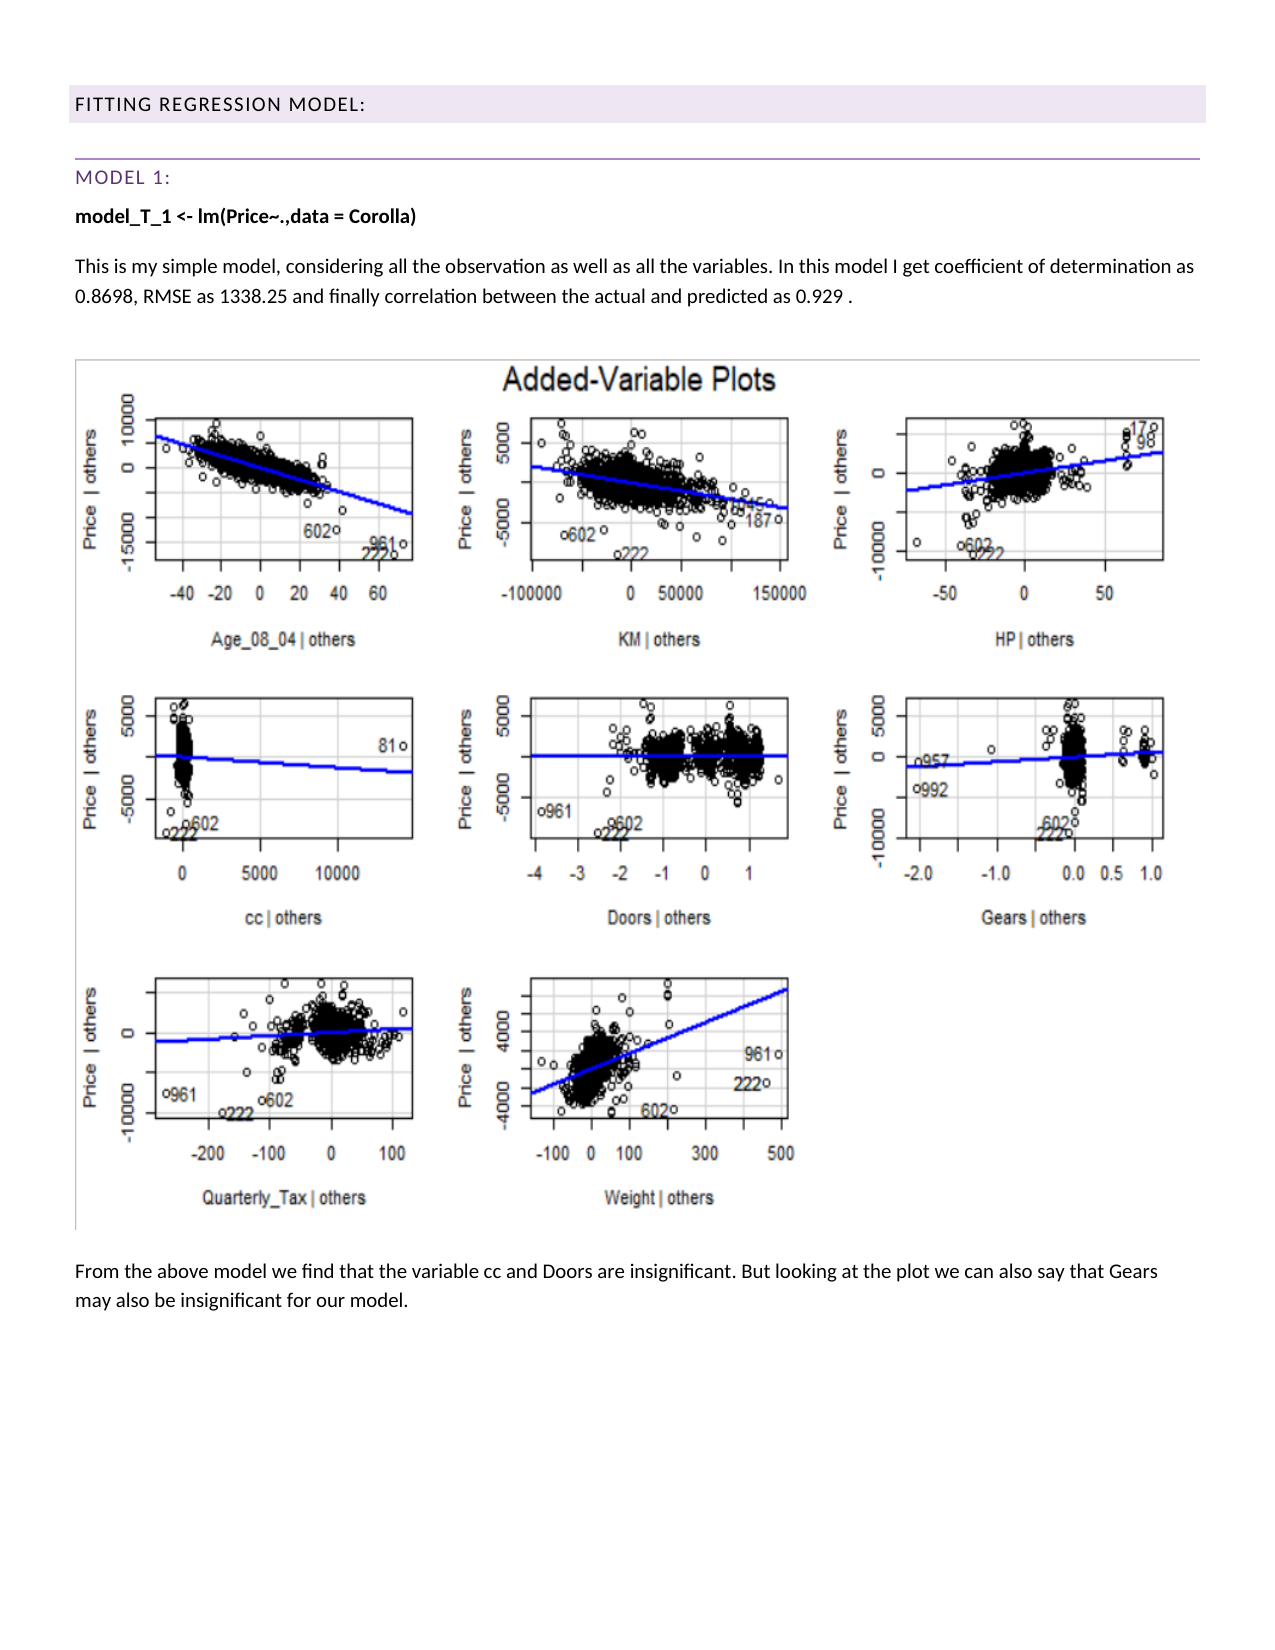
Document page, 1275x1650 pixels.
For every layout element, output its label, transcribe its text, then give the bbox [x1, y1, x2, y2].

subtitle FITTING REGRESSION MODEL: [75, 92, 1200, 117]
text From the above model we find that the variable cc and Doors are insignificant. But looking at the plot we can also say that Gears may also be insignificant for our model. [75, 1230, 1200, 1312]
subtitle Model 1: [75, 160, 1200, 189]
text This is my simple model, considering all the observation as well as all the variables. In this model I get coefficient of determination as 0.8698, RMSE as 1338.25 and finally correlation between the actual and predicted as 0.929 . [75, 254, 1200, 308]
text model_T_1 <- lm(Price~.,data = Corolla) [75, 204, 1200, 229]
picture [75, 359, 1200, 1230]
